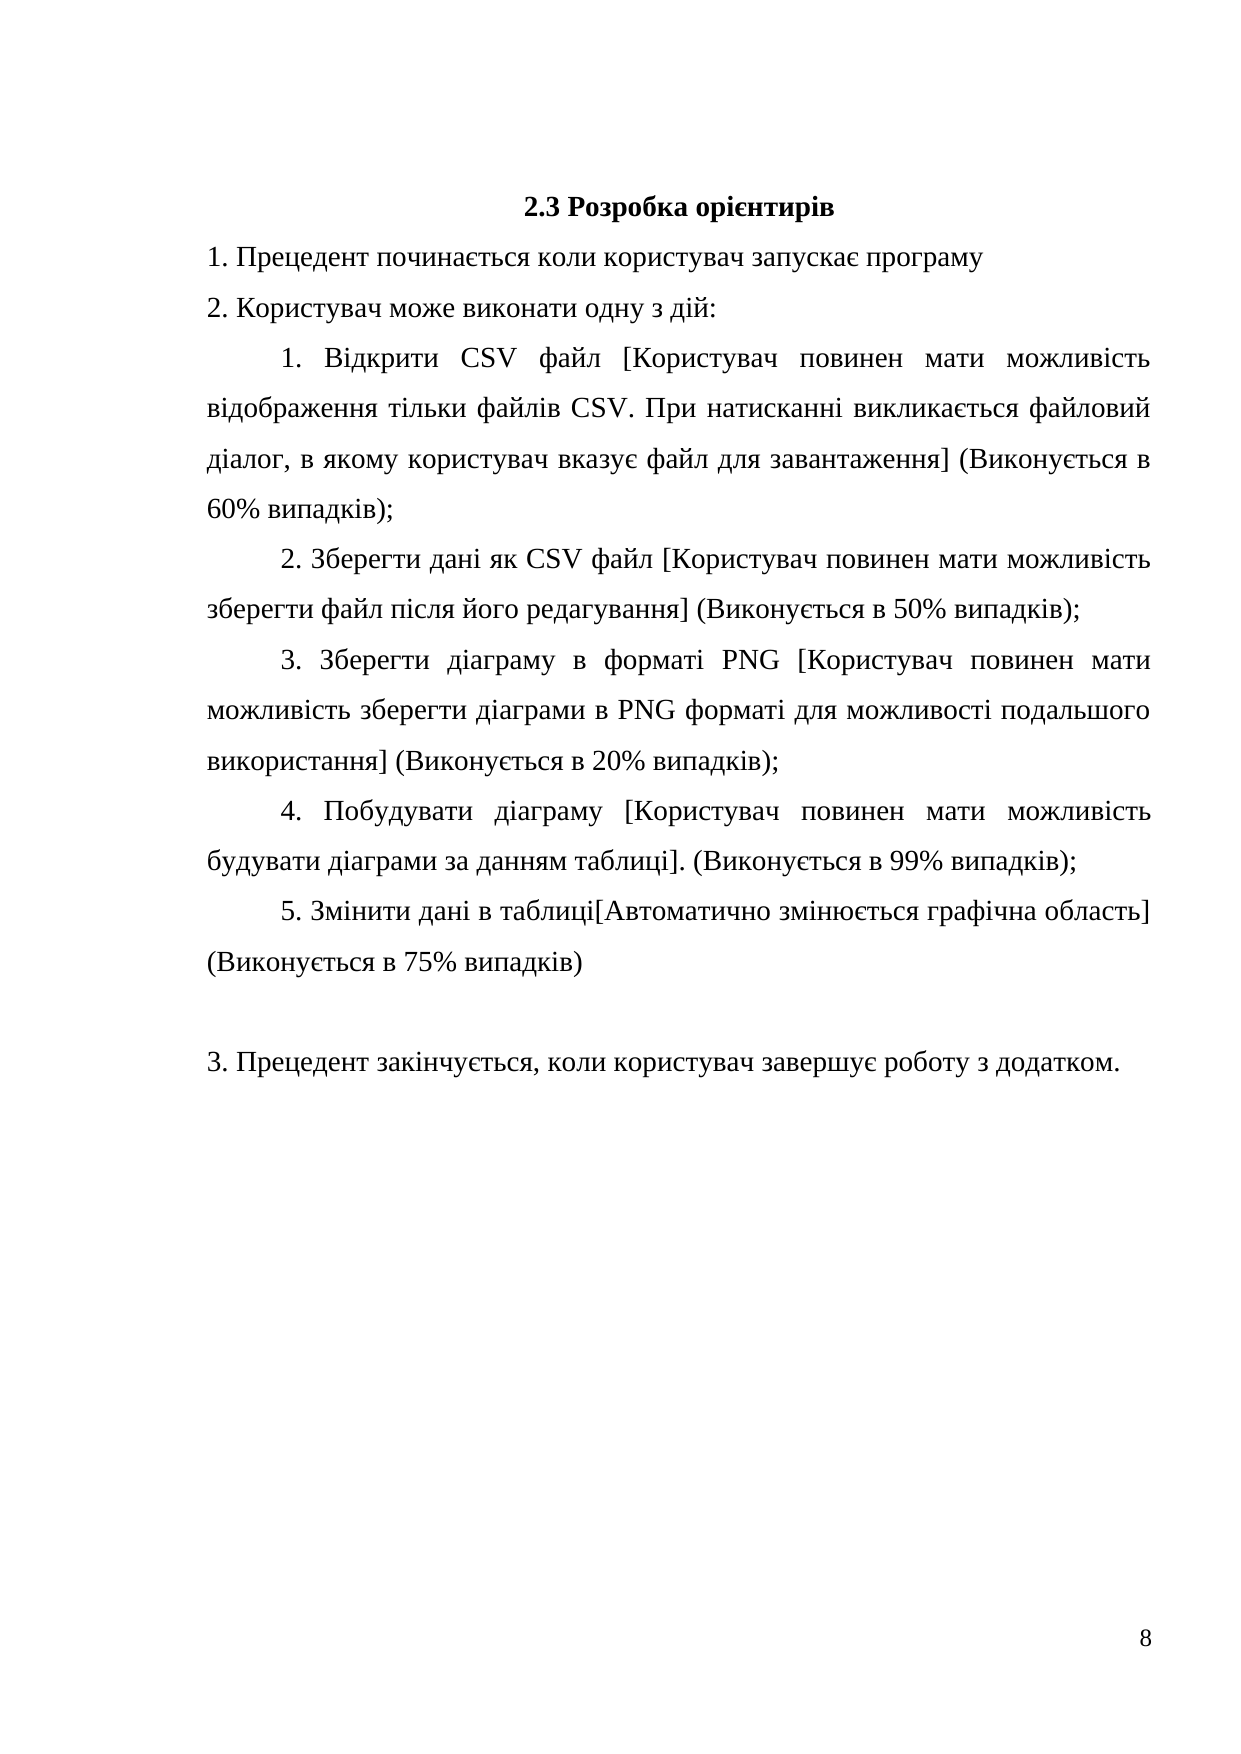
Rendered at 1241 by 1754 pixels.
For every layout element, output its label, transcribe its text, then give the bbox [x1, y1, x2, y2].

text 3. Прецедент закінчується, коли користувач завершує роботу з додатком. [148, 1044, 1152, 1078]
text 2. Зберегти дані як CSV файл [Користувач повинен мати можливість зберегти файл після його редагування] (Виконується в 50% випадків); [207, 541, 1152, 625]
text 5. Змінити дані в таблиці[Автоматично змінюється графічна область] (Виконується в 75% випадків) [207, 893, 1152, 977]
text 4. Побудувати діаграму [Користувач повинен мати можливість будувати діаграми за данням таблиці]. (Виконується в 99% випадків); [207, 793, 1152, 877]
text 2. Користувач може виконати одну з дій: [148, 290, 1152, 323]
text 3. Зберегти діаграму в форматі PNG [Користувач повинен мати можливість зберегти діаграми в PNG форматі для можливості подальшого використання] (Виконується в 20% випадків); [207, 642, 1152, 776]
text 1. Прецедент починається коли користувач запускає програму [148, 239, 1152, 273]
text 2.3 Розробка орієнтирів [148, 189, 1152, 223]
text 1. Відкрити CSV файл [Користувач повинен мати можливість відображення тільки файлів CSV. При натисканні викликається файловий діалог, в якому користувач вказує файл для завантаження] (Виконується в 60% випадків); [207, 340, 1152, 524]
